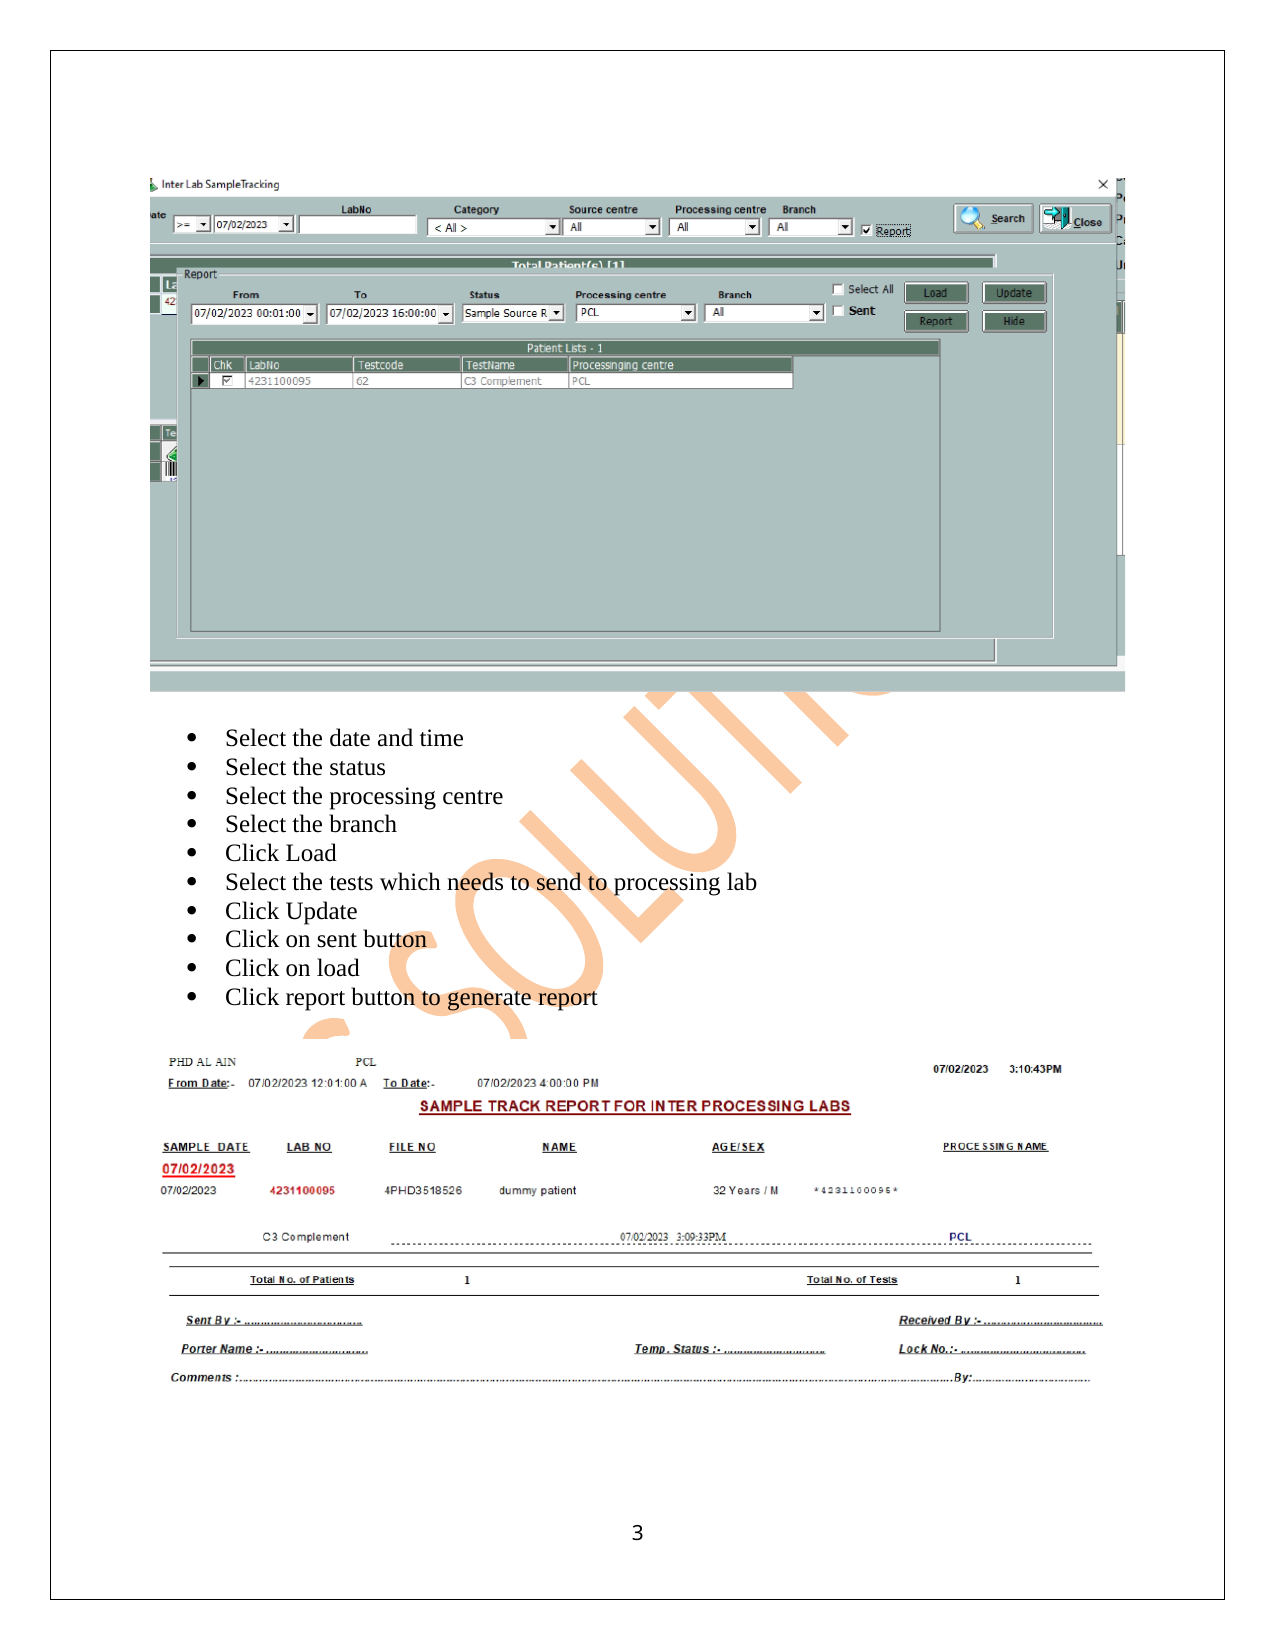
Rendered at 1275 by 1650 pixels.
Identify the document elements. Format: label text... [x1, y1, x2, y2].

list Select the processing centre [187, 781, 1125, 809]
picture [150, 1039, 1125, 1439]
list Select the branch [187, 809, 1125, 838]
list Click on sent button [187, 924, 1125, 953]
list Select the date and time [187, 723, 1125, 752]
list Select the status [187, 752, 1125, 781]
picture [150, 178, 1125, 692]
list Select the tests which needs to send to processing lab [187, 867, 1125, 896]
list Click on load [187, 953, 1125, 982]
list Click Update [187, 896, 1125, 924]
list Click report button to generate report [187, 982, 1125, 1011]
list Click Load [187, 838, 1125, 867]
